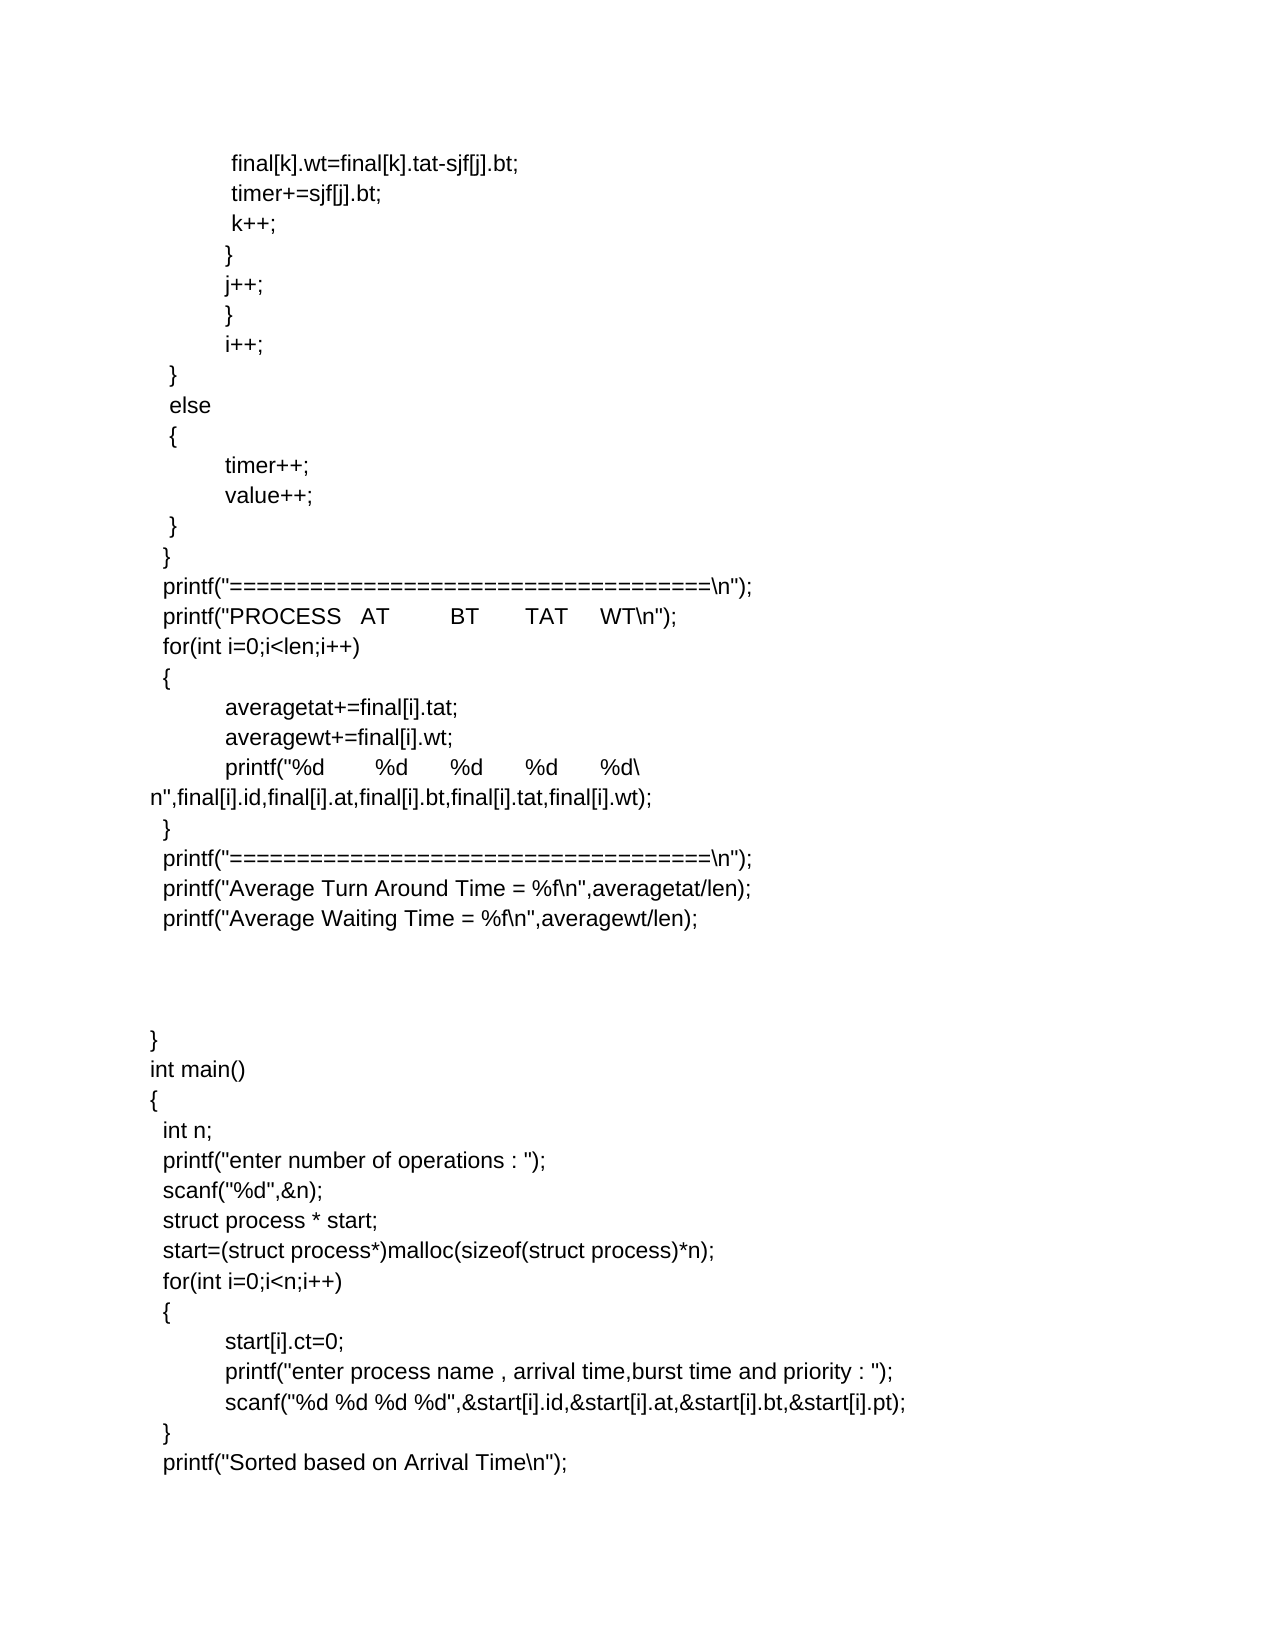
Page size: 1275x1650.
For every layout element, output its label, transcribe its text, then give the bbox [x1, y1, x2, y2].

text averagetat+=final[i].tat; [150, 694, 1125, 720]
text } [150, 543, 1125, 569]
text scanf("%d",&n); [150, 1177, 1125, 1203]
text printf("PROCESS AT BT TAT WT\n"); [150, 603, 1125, 629]
text { [150, 663, 1125, 690]
text } [150, 814, 1125, 841]
text for(int i=0;i<len;i++) [150, 633, 1125, 660]
text printf("====================================\n"); [150, 845, 1125, 871]
text i++; [150, 331, 1125, 358]
text timer++; [150, 452, 1125, 478]
text printf("Sorted based on Arrival Time\n"); [150, 1449, 1125, 1475]
text else [150, 392, 1125, 418]
text printf("enter number of operations : "); [150, 1147, 1125, 1173]
text } [150, 241, 1125, 267]
text for(int i=0;i<n;i++) [150, 1268, 1125, 1294]
text } [150, 301, 1125, 327]
text { [150, 422, 1125, 448]
text j++; [150, 271, 1125, 297]
text k++; [150, 210, 1125, 237]
text start=(struct process*)malloc(sizeof(struct process)*n); [150, 1237, 1125, 1264]
text timer+=sjf[j].bt; [150, 180, 1125, 207]
text { [150, 1298, 1125, 1324]
text { [150, 1086, 1125, 1113]
text scanf("%d %d %d %d",&start[i].id,&start[i].at,&start[i].bt,&start[i].pt); [150, 1388, 1125, 1415]
text printf("====================================\n"); [150, 573, 1125, 599]
text } [150, 512, 1125, 539]
text printf("enter process name , arrival time,burst time and priority : "); [150, 1358, 1125, 1385]
text } [150, 361, 1125, 388]
text struct process * start; [150, 1207, 1125, 1234]
text int n; [150, 1117, 1125, 1143]
text printf("Average Turn Around Time = %f\n",averagetat/len); [150, 875, 1125, 901]
text printf("%d %d %d %d %d\n",final[i].id,final[i].at,final[i].bt,final[i].tat,final[i].wt); [150, 754, 1125, 811]
text value++; [150, 482, 1125, 509]
text start[i].ct=0; [150, 1328, 1125, 1354]
text } [150, 1026, 1125, 1052]
text } [150, 1419, 1125, 1445]
text printf("Average Waiting Time = %f\n",averagewt/len); [150, 905, 1125, 932]
text int main() [150, 1056, 1125, 1083]
text final[k].wt=final[k].tat-sjf[j].bt; [150, 150, 1125, 176]
text averagewt+=final[i].wt; [150, 724, 1125, 750]
